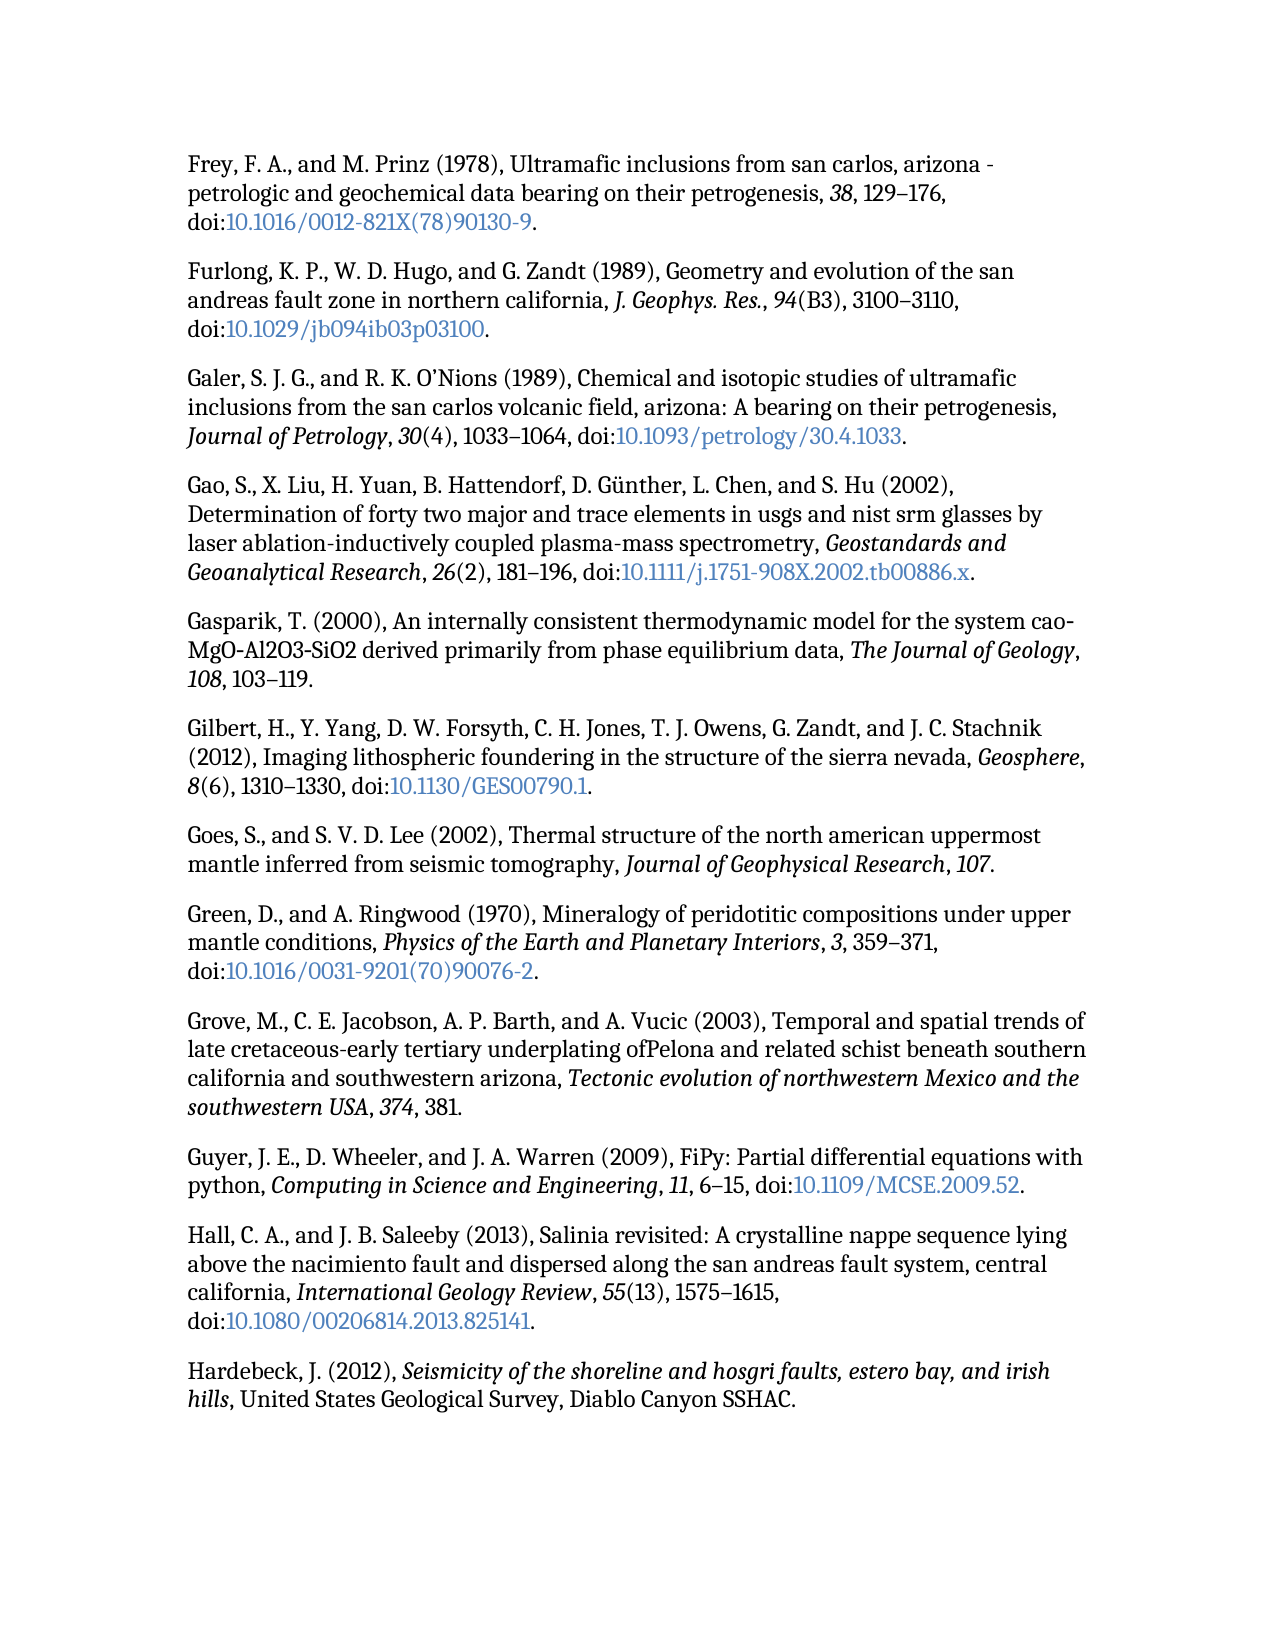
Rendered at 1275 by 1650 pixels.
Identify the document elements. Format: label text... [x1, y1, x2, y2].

text Goes, S., and S. V. D. Lee (2002), Thermal structure of the north american uppermost mantle inferred from seismic tomography, Journal of Geophysical Research, 107. [187, 821, 1087, 879]
text Guyer, J. E., D. Wheeler, and J. A. Warren (2009), FiPy: Partial differential equations with python, Computing in Science and Engineering, 11, 6–15, doi:10.1109/MCSE.2009.52. [187, 1142, 1087, 1200]
text Galer, S. J. G., and R. K. O’Nions (1989), Chemical and isotopic studies of ultramafic inclusions from the san carlos volcanic field, arizona: A bearing on their petrogenesis, Journal of Petrology, 30(4), 1033–1064, doi:10.1093/petrology/30.4.1033. [187, 364, 1087, 450]
text Hardebeck, J. (2012), Seismicity of the shoreline and hosgri faults, estero bay, and irish hills, United States Geological Survey, Diablo Canyon SSHAC. [187, 1357, 1087, 1414]
text Green, D., and A. Ringwood (1970), Mineralogy of peridotitic compositions under upper mantle conditions, Physics of the Earth and Planetary Interiors, 3, 359–371, doi:10.1016/0031-9201(70)90076-2. [187, 899, 1087, 986]
text Gilbert, H., Y. Yang, D. W. Forsyth, C. H. Jones, T. J. Owens, G. Zandt, and J. C. Stachnik (2012), Imaging lithospheric foundering in the structure of the sierra nevada, Geosphere, 8(6), 1310–1330, doi:10.1130/GES00790.1. [187, 714, 1087, 800]
text Furlong, K. P., W. D. Hugo, and G. Zandt (1989), Geometry and evolution of the san andreas fault zone in northern california, J. Geophys. Res., 94(B3), 3100–3110, doi:10.1029/jb094ib03p03100. [187, 257, 1087, 343]
text Grove, M., C. E. Jacobson, A. P. Barth, and A. Vucic (2003), Temporal and spatial trends of late cretaceous-early tertiary underplating ofPelona and related schist beneath southern california and southwestern arizona, Tectonic evolution of northwestern Mexico and the southwestern USA, 374, 381. [187, 1007, 1087, 1122]
text Gasparik, T. (2000), An internally consistent thermodynamic model for the system cao‐MgO‐Al2O3‐SiO2 derived primarily from phase equilibrium data, The Journal of Geology, 108, 103–119. [187, 607, 1087, 693]
text Frey, F. A., and M. Prinz (1978), Ultramafic inclusions from san carlos, arizona - petrologic and geochemical data bearing on their petrogenesis, 38, 129–176, doi:10.1016/0012-821X(78)90130-9. [187, 150, 1087, 236]
text Hall, C. A., and J. B. Saleeby (2013), Salinia revisited: A crystalline nappe sequence lying above the nacimiento fault and dispersed along the san andreas fault system, central california, International Geology Review, 55(13), 1575–1615, doi:10.1080/00206814.2013.825141. [187, 1221, 1087, 1336]
text Gao, S., X. Liu, H. Yuan, B. Hattendorf, D. Günther, L. Chen, and S. Hu (2002), Determination of forty two major and trace elements in usgs and nist srm glasses by laser ablation-inductively coupled plasma-mass spectrometry, Geostandards and Geoanalytical Research, 26(2), 181–196, doi:10.1111/j.1751-908X.2002.tb00886.x. [187, 471, 1087, 586]
